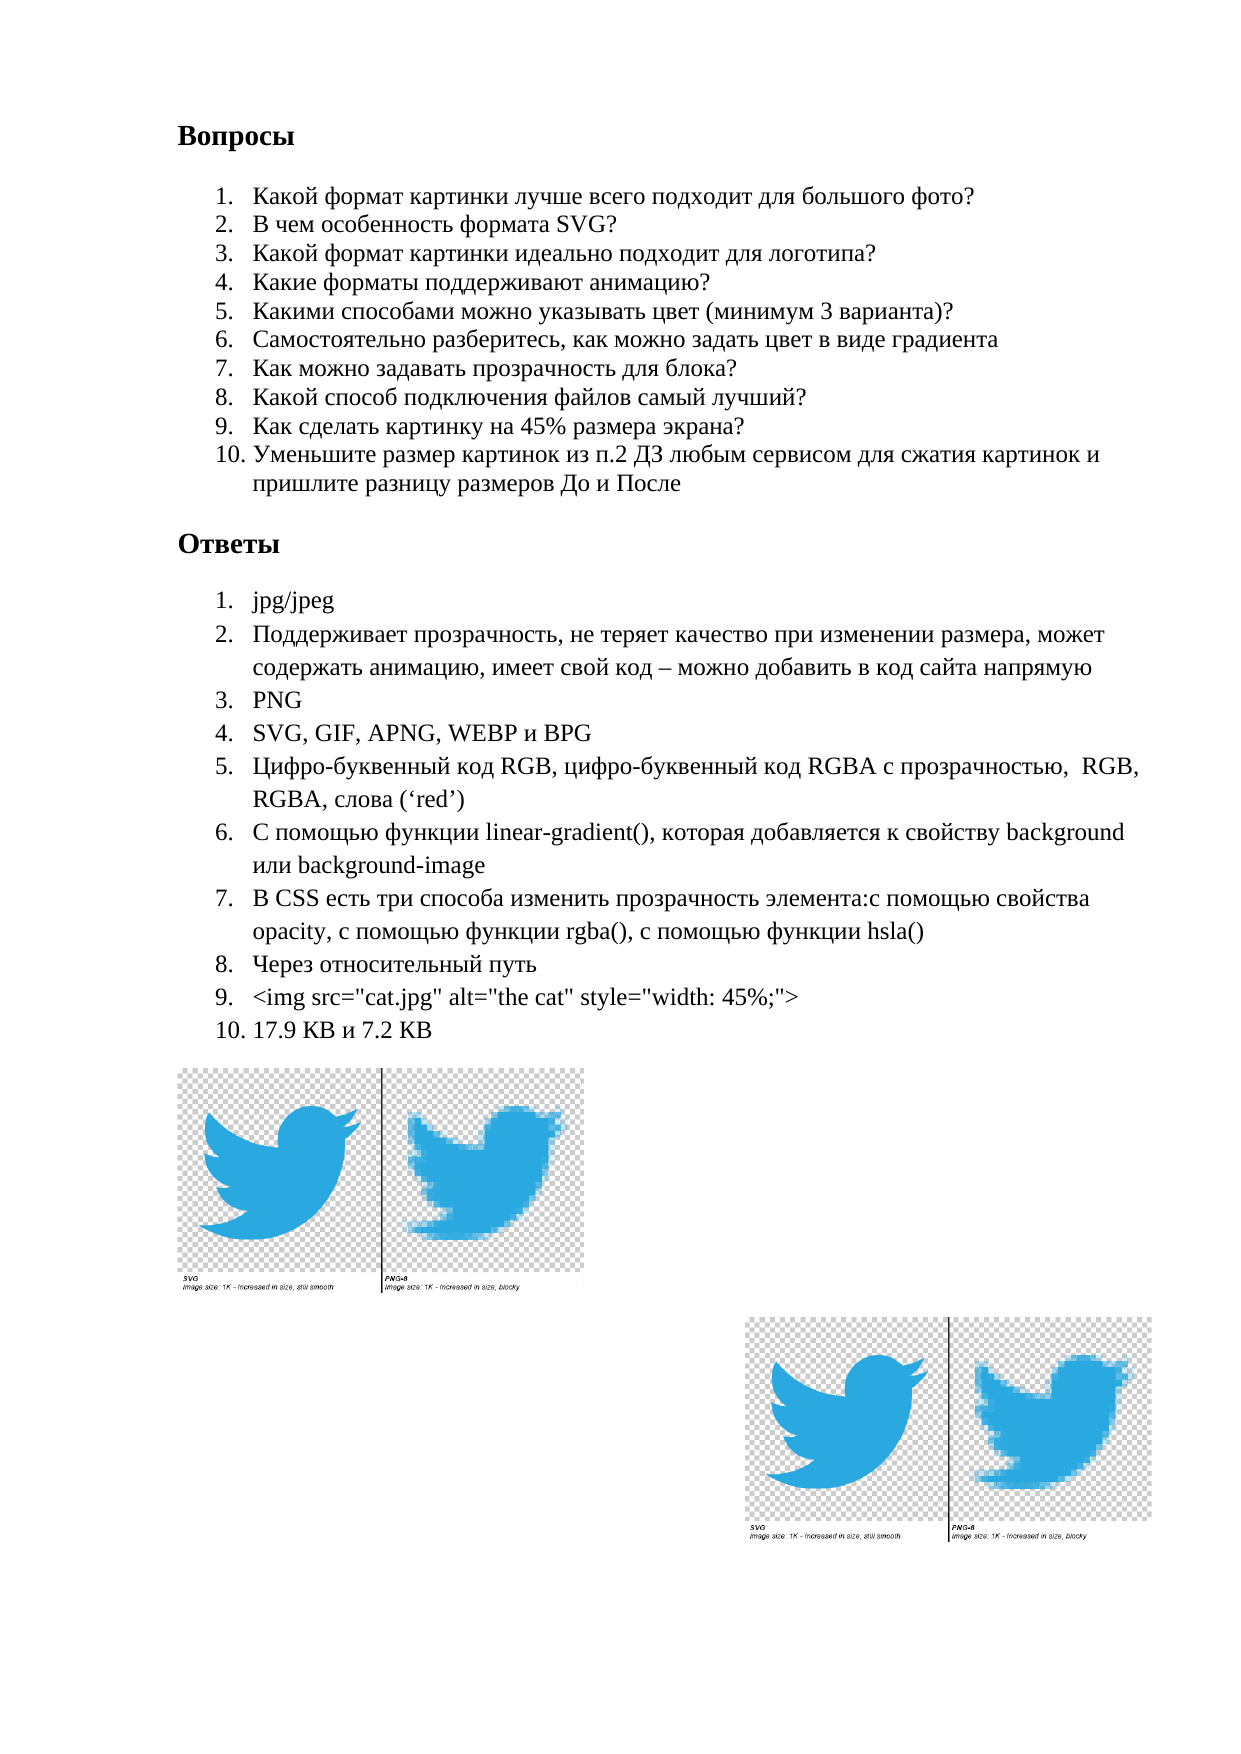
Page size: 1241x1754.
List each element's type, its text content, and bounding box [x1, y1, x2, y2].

list Как сделать картинку на 45% размера экрана? [215, 411, 1152, 439]
list Какой формат картинки лучше всего подходит для большого фото? [215, 181, 1152, 209]
list PNG [215, 685, 1152, 713]
list Поддерживает прозрачность, не теряет качество при изменении размера, может содержать анимацию, имеет свой код – можно добавить в код сайта напрямую [215, 619, 1152, 680]
text Вопросы [177, 118, 1152, 152]
list С помощью функции linear-gradient(), которая добавляется к свойству background или background-image [215, 817, 1152, 878]
list Через относительный путь [215, 949, 1152, 978]
list SVG, GIF, APNG, WEBP и BPG [215, 718, 1152, 746]
list Уменьшите размер картинок из п.2 ДЗ любым сервисом для сжатия картинок и пришлите разницу размеров До и После [215, 439, 1152, 497]
picture [177, 1068, 584, 1293]
text Ответы [177, 526, 1152, 560]
list Цифро-буквенный код RGB, цифро-буквенный код RGBA с прозрачностью, RGB, RGBA, слова (‘red’) [215, 751, 1152, 812]
list В CSS есть три способа изменить прозрачность элемента:с помощью свойства opacity, с помощью функции rgba(), с помощью функции hsla() [215, 883, 1152, 944]
list Какой способ подключения файлов самый лучший? [215, 382, 1152, 411]
list Какой формат картинки идеально подходит для логотипа? [215, 238, 1152, 267]
list jpg/jpeg [215, 586, 1152, 614]
list В чем особенность формата SVG? [215, 209, 1152, 238]
list Как можно задавать прозрачность для блока? [215, 353, 1152, 382]
picture [745, 1317, 1152, 1542]
list 17.9 КВ и 7.2 КВ [215, 1015, 1152, 1044]
list Самостоятельно разберитесь, как можно задать цвет в виде градиента [215, 324, 1152, 353]
list Какими способами можно указывать цвет (минимум 3 варианта)? [215, 296, 1152, 324]
list Какие форматы поддерживают анимацию? [215, 267, 1152, 296]
list <img src="cat.jpg" alt="the cat" style="width: 45%;"> [215, 982, 1152, 1011]
